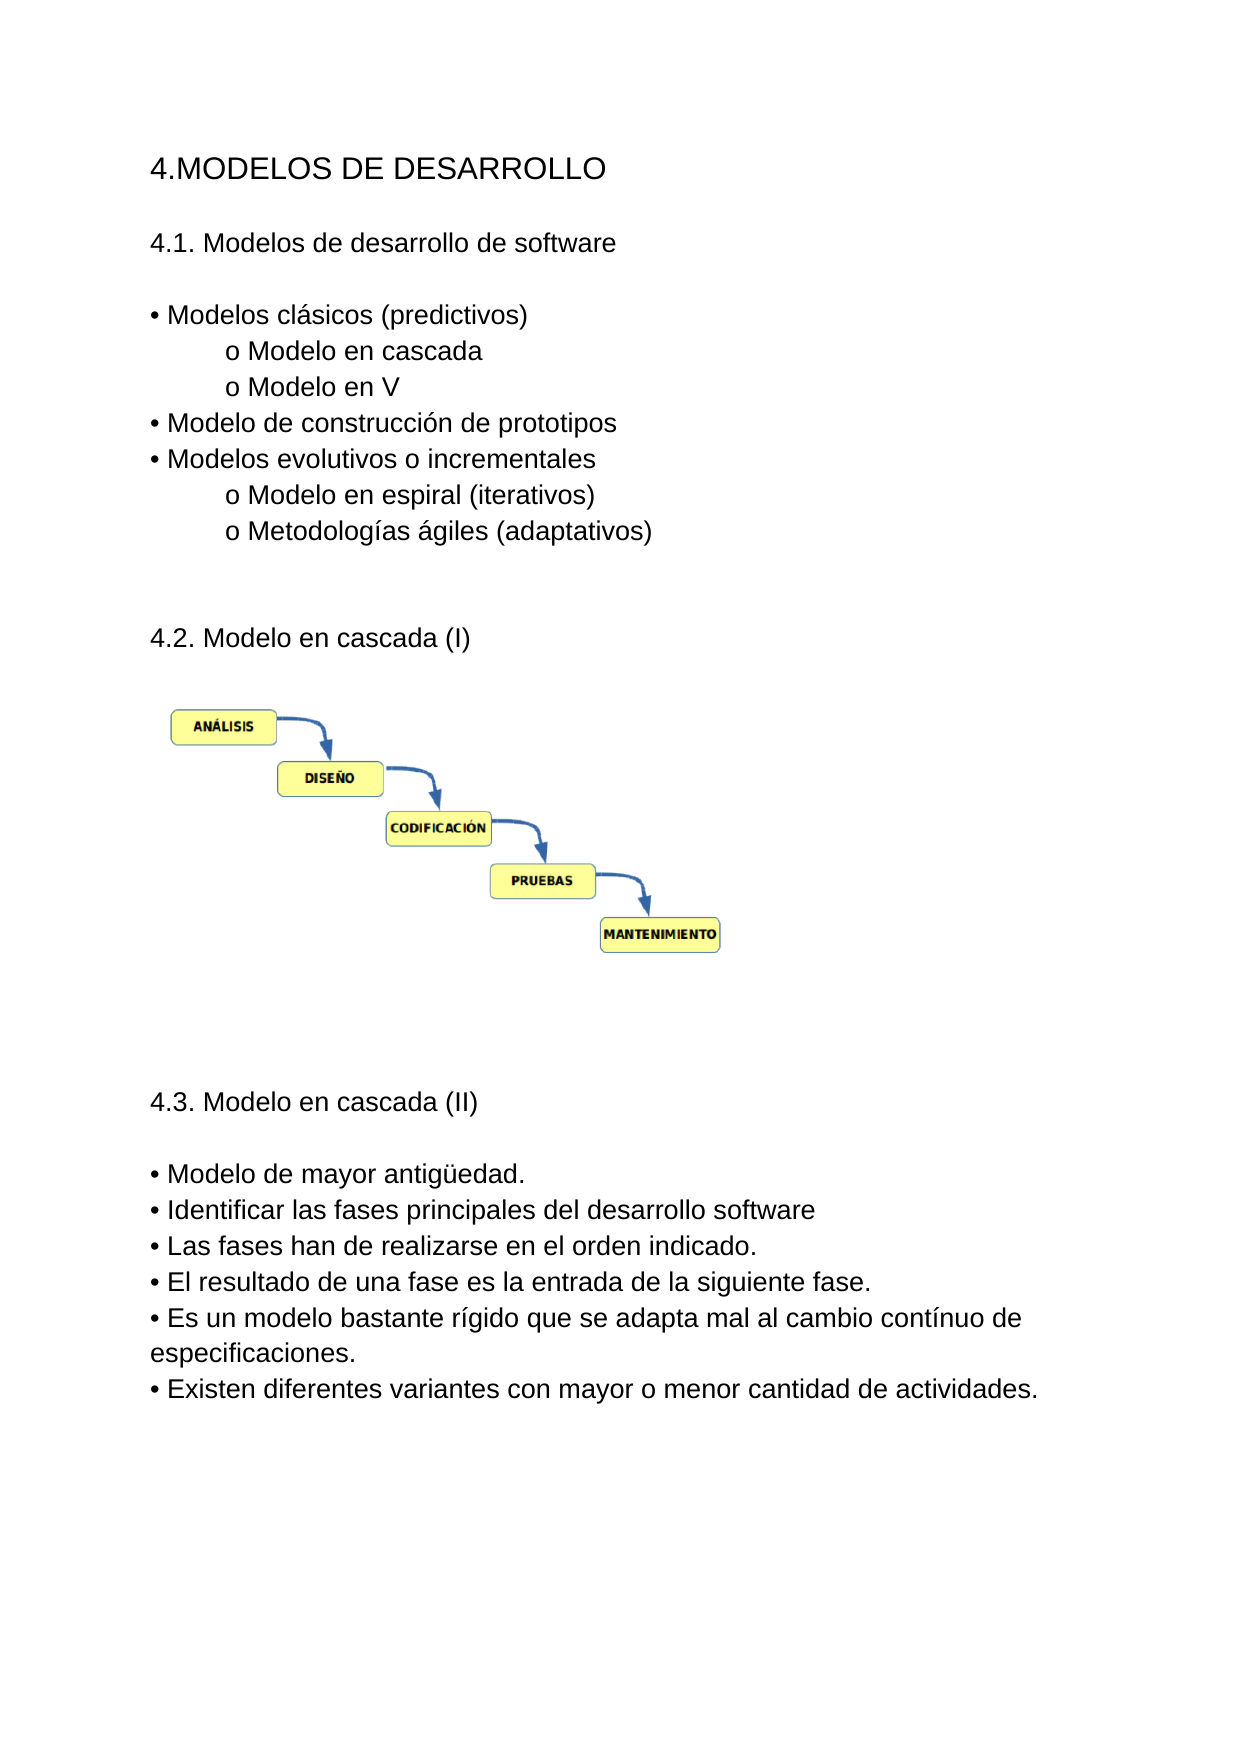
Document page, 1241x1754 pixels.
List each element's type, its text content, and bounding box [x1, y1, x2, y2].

text o Metodologías ágiles (adaptativos) [150, 515, 1090, 546]
text 4.1. Modelos de desarrollo de software [150, 227, 1090, 258]
text 4.2. Modelo en cascada (I) [150, 622, 1090, 654]
text • Las fases han de realizarse en el orden indicado. [150, 1230, 1090, 1261]
text 4.3. Modelo en cascada (II) [150, 1086, 1090, 1117]
text • Modelo de construcción de prototipos [150, 407, 1090, 438]
text 4.MODELOS DE DESARROLLO [150, 150, 1090, 186]
text • Modelo de mayor antigüedad. [150, 1158, 1090, 1189]
text especificaciones. [150, 1337, 1090, 1369]
text • Identificar las fases principales del desarrollo software [150, 1194, 1090, 1225]
text o Modelo en cascada [150, 335, 1090, 366]
text o Modelo en V [150, 371, 1090, 402]
text • Existen diferentes variantes con mayor o menor cantidad de actividades. [150, 1373, 1090, 1405]
text o Modelo en espiral (iterativos) [150, 479, 1090, 510]
text • El resultado de una fase es la entrada de la siguiente fase. [150, 1266, 1090, 1297]
text • Modelos evolutivos o incrementales [150, 443, 1090, 474]
text • Es un modelo bastante rígido que se adapta mal al cambio contínuo de [150, 1302, 1090, 1333]
picture [150, 694, 729, 975]
text • Modelos clásicos (predictivos) [150, 299, 1090, 330]
